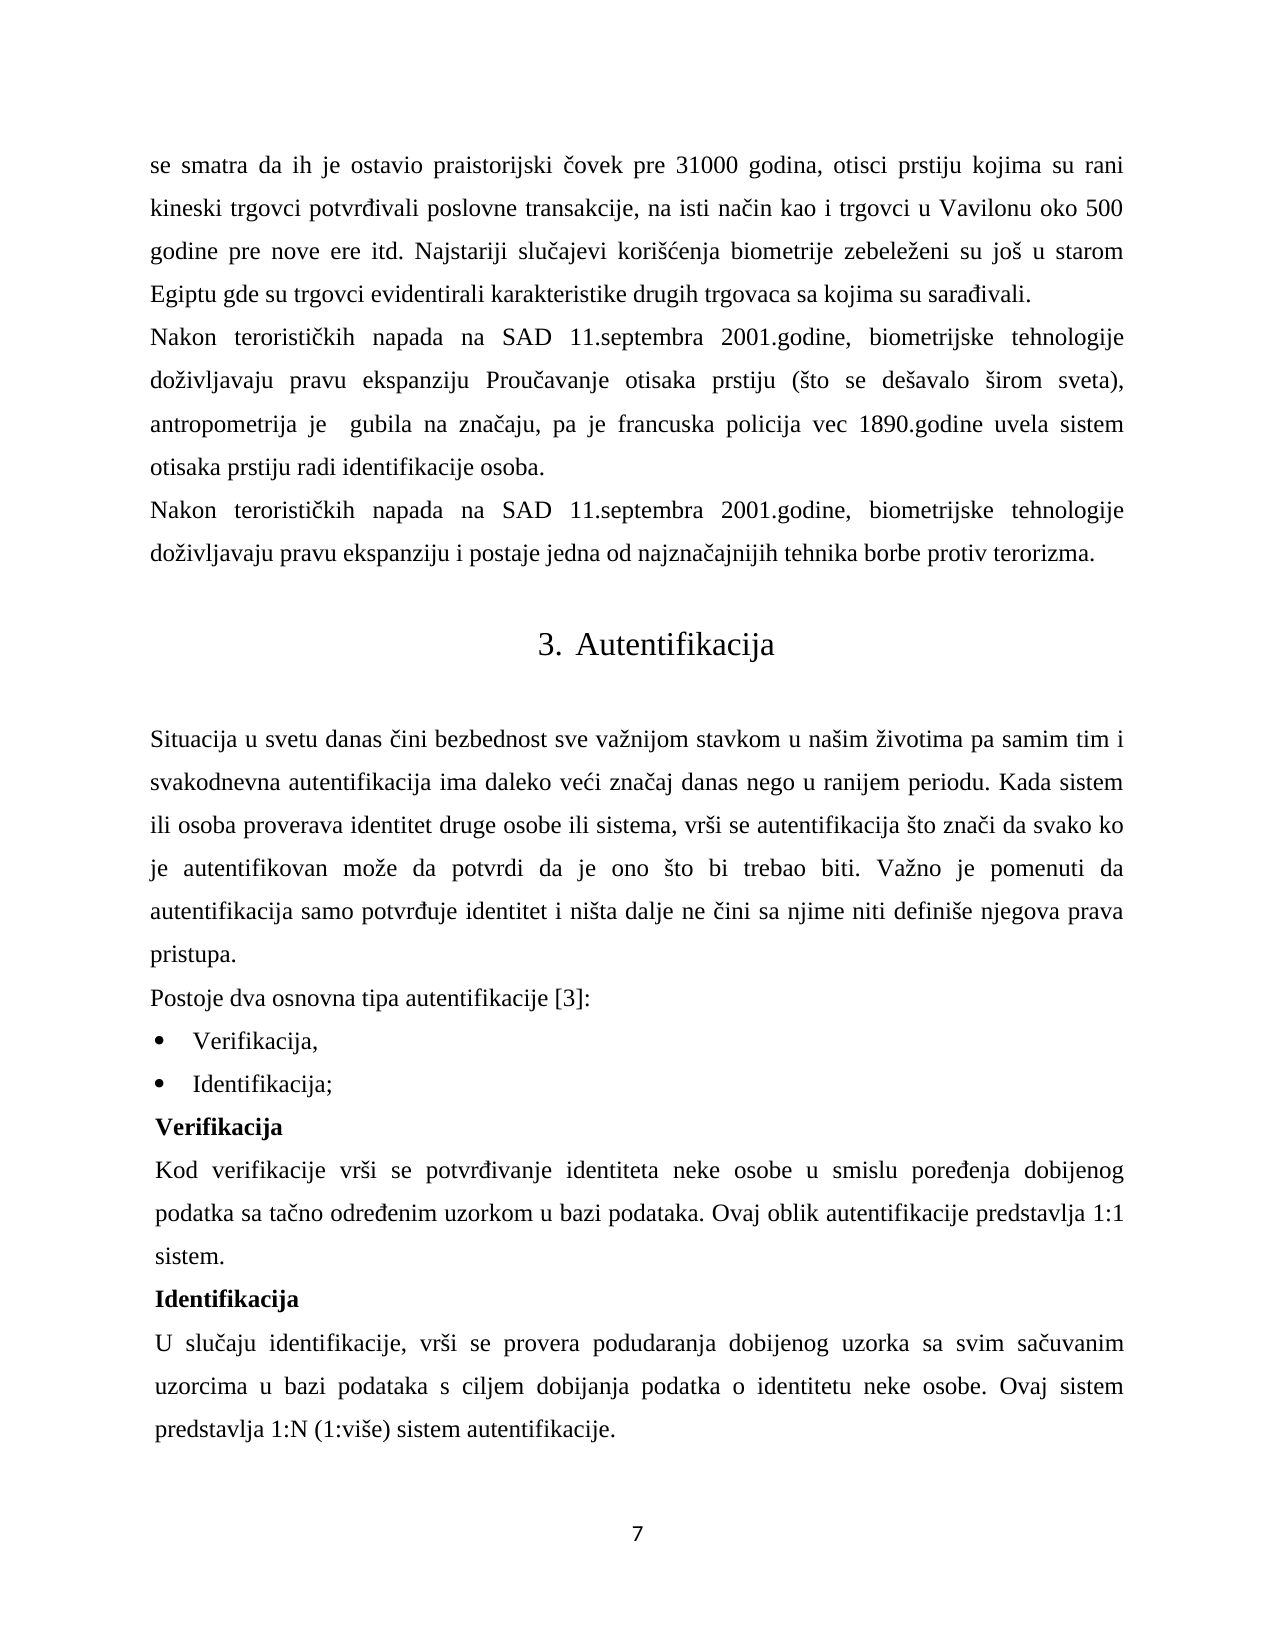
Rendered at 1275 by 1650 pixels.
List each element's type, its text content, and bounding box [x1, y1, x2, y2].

text Nakon terorističkih napada na SAD 11.septembra 2001.godine, biometrijske tehnologije doživljavaju pravu ekspanziju i postaje jedna od najznačajnijih tehnika borbe protiv terorizma. [150, 495, 1125, 567]
text Kod verifikacije vrši se potvrđivanje identiteta neke osobe u smislu poređenja dobijenog podatka sa tačno određenim uzorkom u bazi podataka. Ovaj oblik autentifikacije predstavlja 1:1 sistem. [155, 1155, 1125, 1270]
list Verifikacija, [155, 1026, 1125, 1054]
text Verifikacija [155, 1112, 1125, 1141]
text Nakon terorističkih napada na SAD 11.septembra 2001.godine, biometrijske tehnologije doživljavaju pravu ekspanziju Proučavanje otisaka prstiju (što se dešavalo širom sveta), antropometrija je gubila na značaju, pa je francuska policija vec 1890.godine uvela sistem otisaka prstiju radi identifikacije osoba. [150, 322, 1125, 481]
text Postoje dva osnovna tipa autentifikacije [3]: [150, 983, 1125, 1011]
list Identifikacija; [155, 1069, 1125, 1098]
text U slučaju identifikacije, vrši se provera podudaranja dobijenog uzorka sa svim sačuvanim uzorcima u bazi podataka s ciljem dobijanja podatka o identitetu neke osobe. Ovaj sistem predstavlja 1:N (1:više) sistem autentifikacije. [154, 1328, 1125, 1443]
subtitle Autentifikacija [187, 624, 1125, 663]
text Identifikacija [154, 1284, 1125, 1313]
text Situacija u svetu danas čini bezbednost sve važnijom stavkom u našim životima pa samim tim i svakodnevna autentifikacija ima daleko veći značaj danas nego u ranijem periodu. Kada sistem ili osoba proverava identitet druge osobe ili sistema, vrši se autentifikacija što znači da svako ko je autentifikovan može da potvrdi da je ono što bi trebao biti. Važno je pomenuti da autentifikacija samo potvrđuje identitet i ništa dalje ne čini sa njime niti definiše njegova prava pristupa. [150, 724, 1125, 968]
